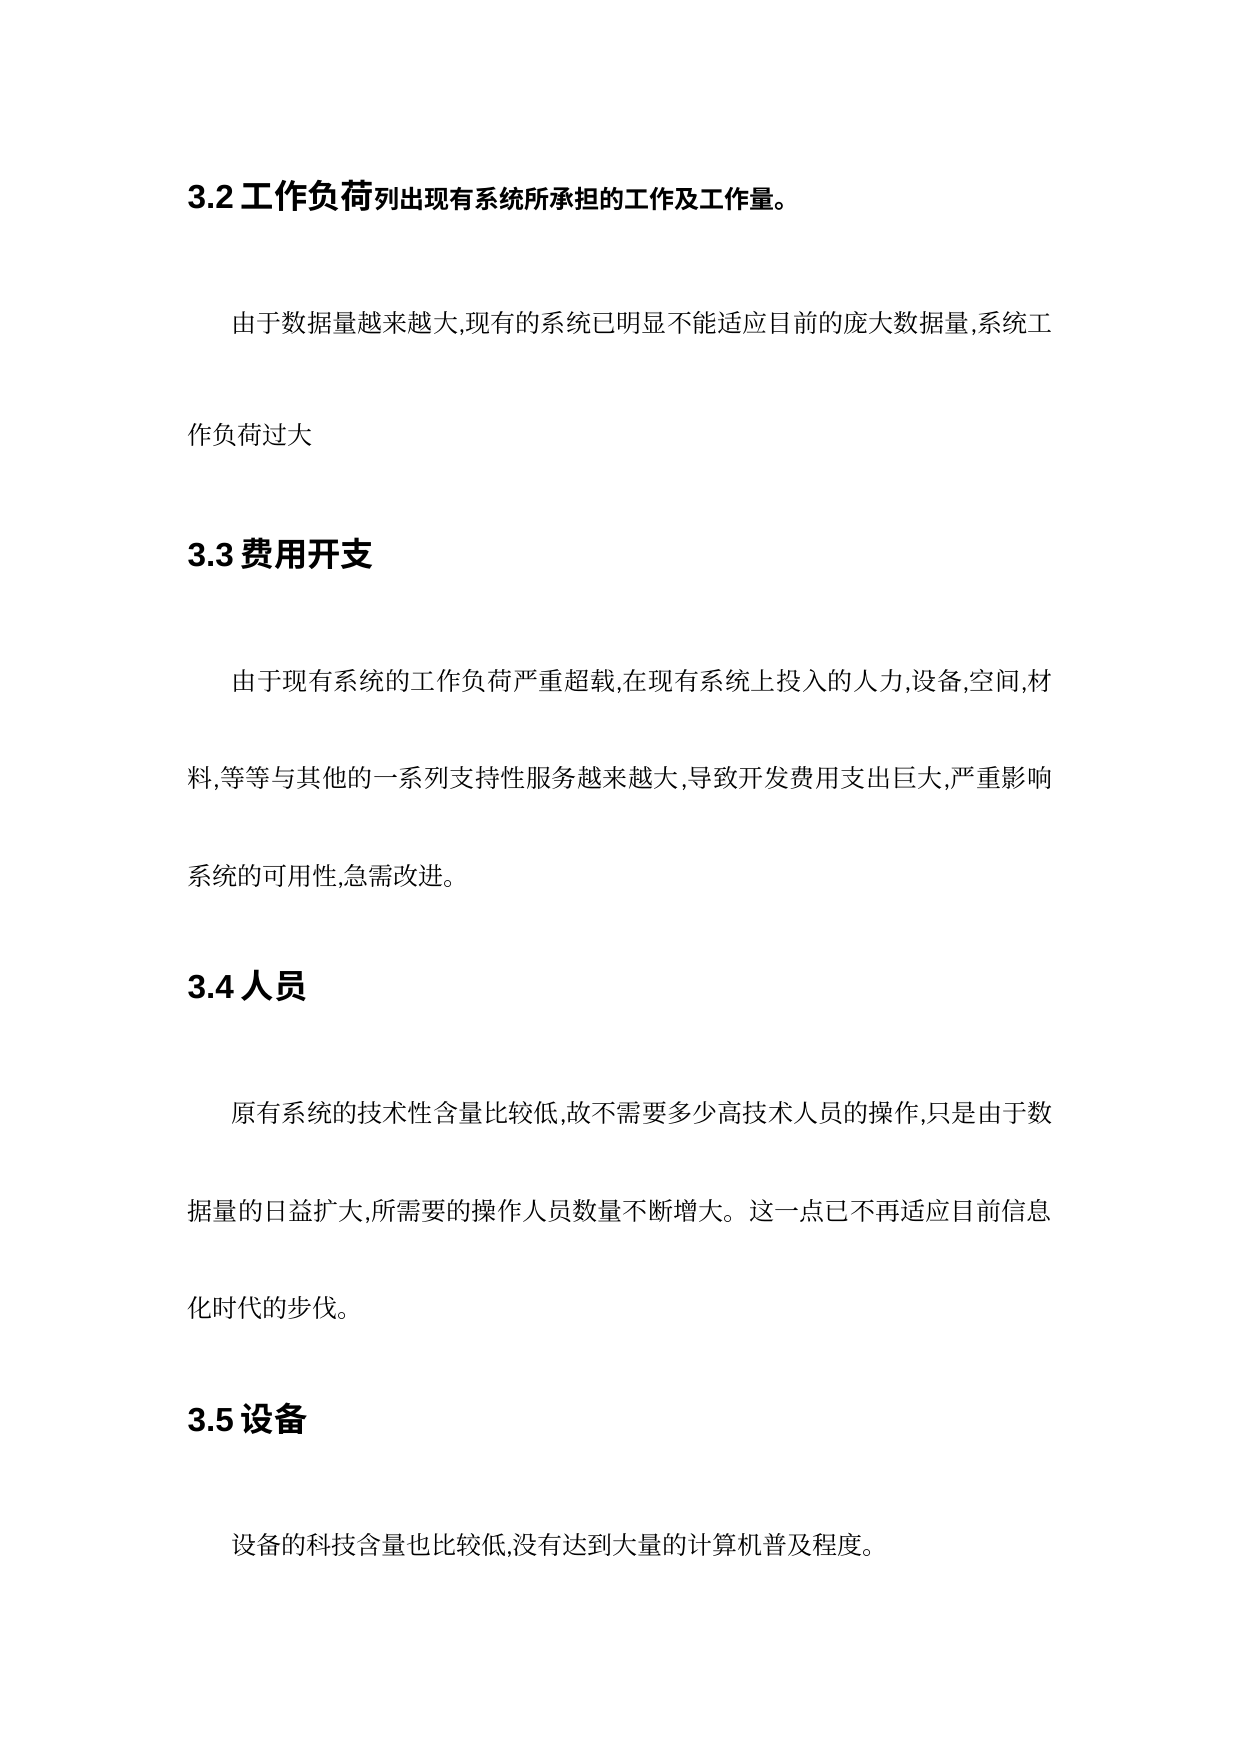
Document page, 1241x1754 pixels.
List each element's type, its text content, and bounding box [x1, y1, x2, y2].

subtitle 3.2工作负荷列出现有系统所承担的工作及工作量。 [187, 162, 1053, 227]
text 设备的科技含量也比较低,没有达到大量的计算机普及程度。 [187, 1511, 1053, 1576]
text 由于现有系统的工作负荷严重超载,在现有系统上投入的人力,设备,空间,材料,等等与其他的一系列支持性服务越来越大,导致开发费用支出巨大,严重影响系统的可用性,急需改进。 [187, 647, 1053, 907]
subtitle 3.3费用开支 [187, 520, 1053, 585]
subtitle 由于数据量越来越大,现有的系统已明显不能适应目前的庞大数据量,系统工作负荷过大 [187, 289, 1053, 467]
subtitle 3.4人员 [187, 952, 1053, 1017]
subtitle 3.5设备 [187, 1384, 1053, 1449]
text 原有系统的技术性含量比较低,故不需要多少高技术人员的操作,只是由于数据量的日益扩大,所需要的操作人员数量不断增大。这一点已不再适应目前信息化时代的步伐。 [187, 1079, 1053, 1339]
